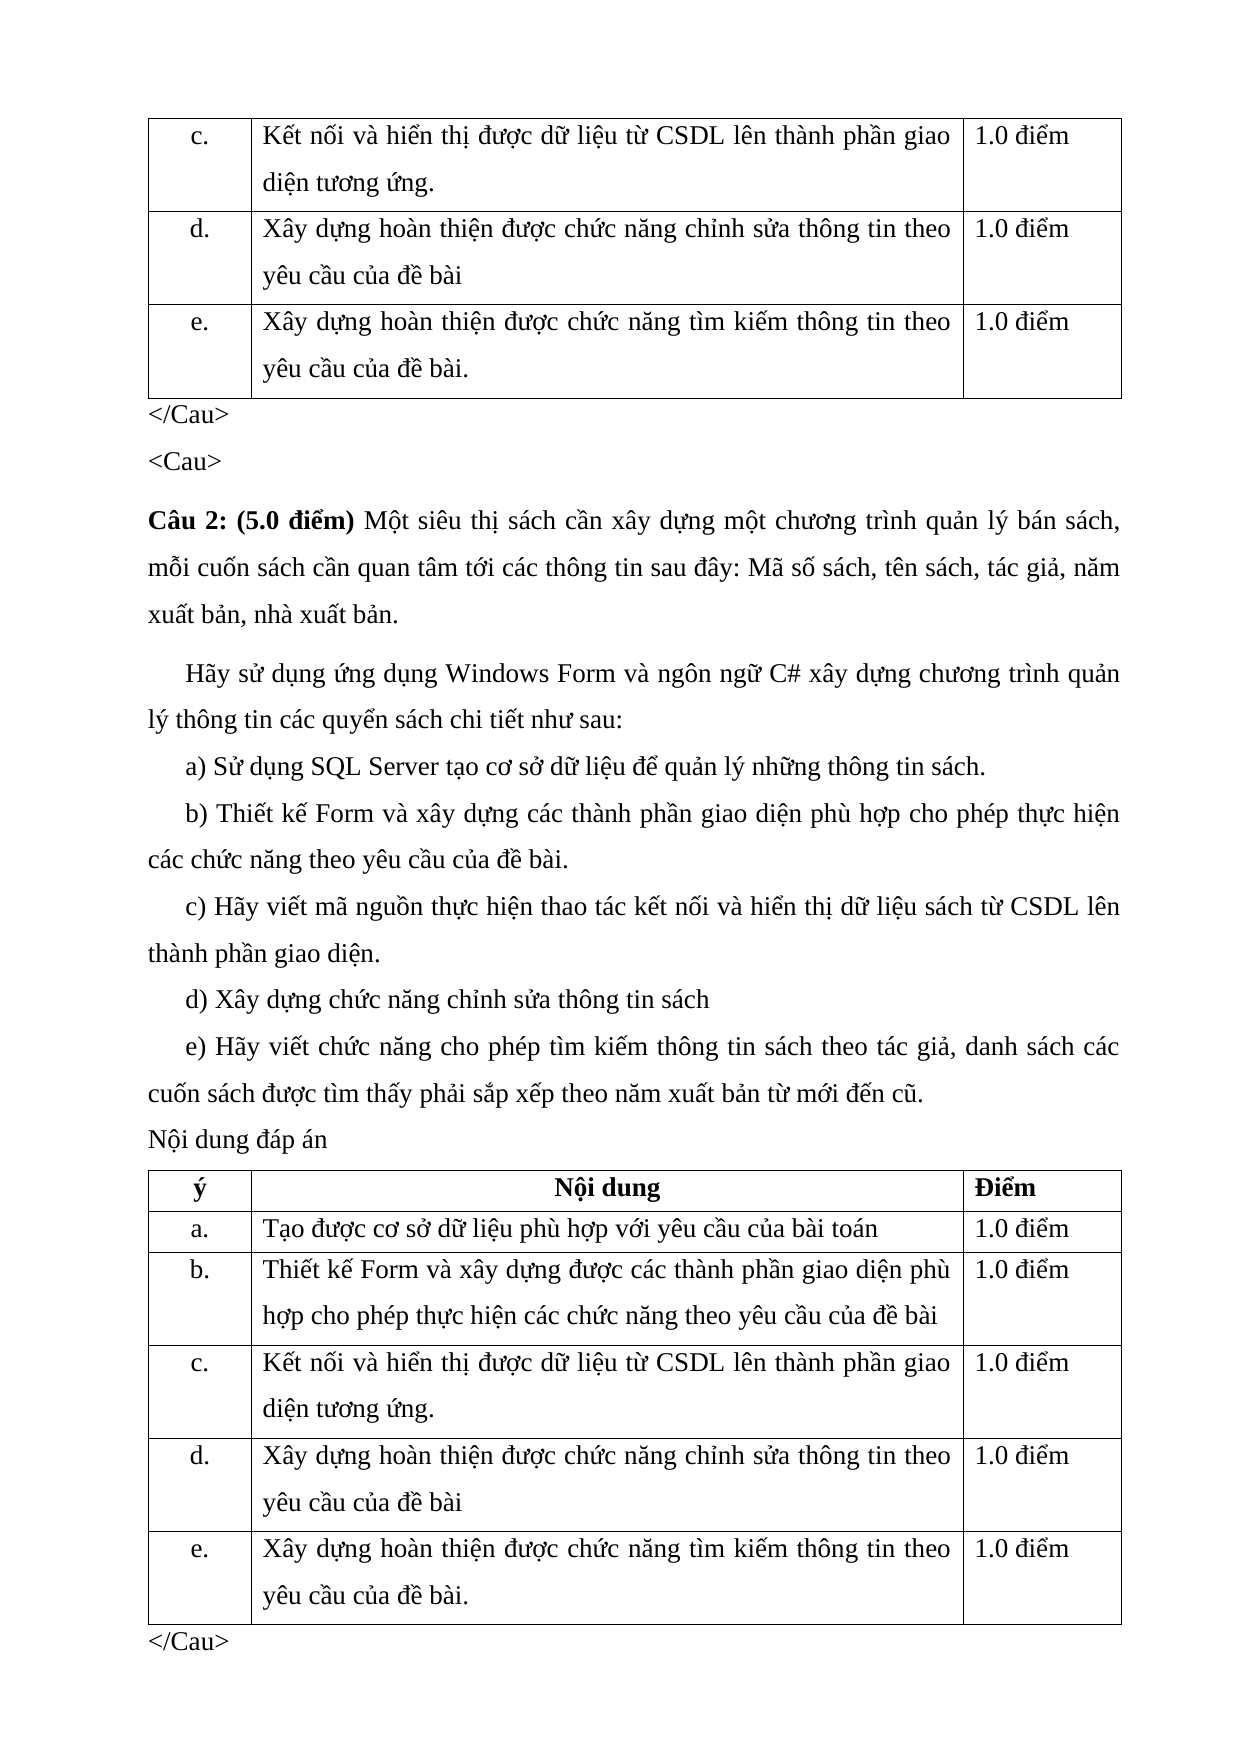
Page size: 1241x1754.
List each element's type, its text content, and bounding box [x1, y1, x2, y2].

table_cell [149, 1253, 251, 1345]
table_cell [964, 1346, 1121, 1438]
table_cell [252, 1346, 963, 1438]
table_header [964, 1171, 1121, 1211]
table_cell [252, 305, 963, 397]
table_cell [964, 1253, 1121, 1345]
text <Cau> [148, 445, 1122, 476]
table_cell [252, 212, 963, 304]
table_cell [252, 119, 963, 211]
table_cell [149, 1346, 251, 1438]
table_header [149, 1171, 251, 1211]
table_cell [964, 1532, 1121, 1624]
text </Cau> [148, 399, 1122, 430]
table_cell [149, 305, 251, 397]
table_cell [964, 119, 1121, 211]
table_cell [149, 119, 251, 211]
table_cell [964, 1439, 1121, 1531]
text e) Hãy viết chức năng cho phép tìm kiếm thông tin sách theo tác giả, danh sách các cuốn sách được tìm thấy phải sắp xếp theo năm xuất bản từ mới đến cũ. [148, 1030, 1122, 1108]
text c) Hãy viết mã nguồn thực hiện thao tác kết nối và hiển thị dữ liệu sách từ CSDL lên thành phần giao diện. [148, 890, 1122, 968]
text d) Xây dựng chức năng chỉnh sửa thông tin sách [148, 983, 1122, 1015]
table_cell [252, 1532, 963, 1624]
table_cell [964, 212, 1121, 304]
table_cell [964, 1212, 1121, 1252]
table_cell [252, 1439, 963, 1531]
text b) Thiết kế Form và xây dựng các thành phần giao diện phù hợp cho phép thực hiện các chức năng theo yêu cầu của đề bài. [148, 797, 1122, 875]
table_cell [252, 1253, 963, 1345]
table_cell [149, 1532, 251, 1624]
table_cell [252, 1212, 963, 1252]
text a) Sử dụng SQL Server tạo cơ sở dữ liệu để quản lý những thông tin sách. [148, 750, 1122, 781]
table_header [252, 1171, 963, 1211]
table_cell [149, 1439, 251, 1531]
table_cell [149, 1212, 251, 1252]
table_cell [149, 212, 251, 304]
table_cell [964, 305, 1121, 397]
text Hãy sử dụng ứng dụng Windows Form và ngôn ngữ C# xây dựng chương trình quản lý thông tin các quyển sách chi tiết như sau: [148, 657, 1122, 735]
text </Cau> [148, 1625, 1122, 1656]
text Nội dung đáp án [148, 1123, 1122, 1155]
text Câu 2: (5.0 điểm) Một siêu thị sách cần xây dựng một chương trình quản lý bán sách, mỗi cuốn sách cần quan tâm tới các thông tin sau đây: Mã số sách, tên sách, tác giả, năm xuất bản, nhà xuất bản. [148, 504, 1122, 629]
